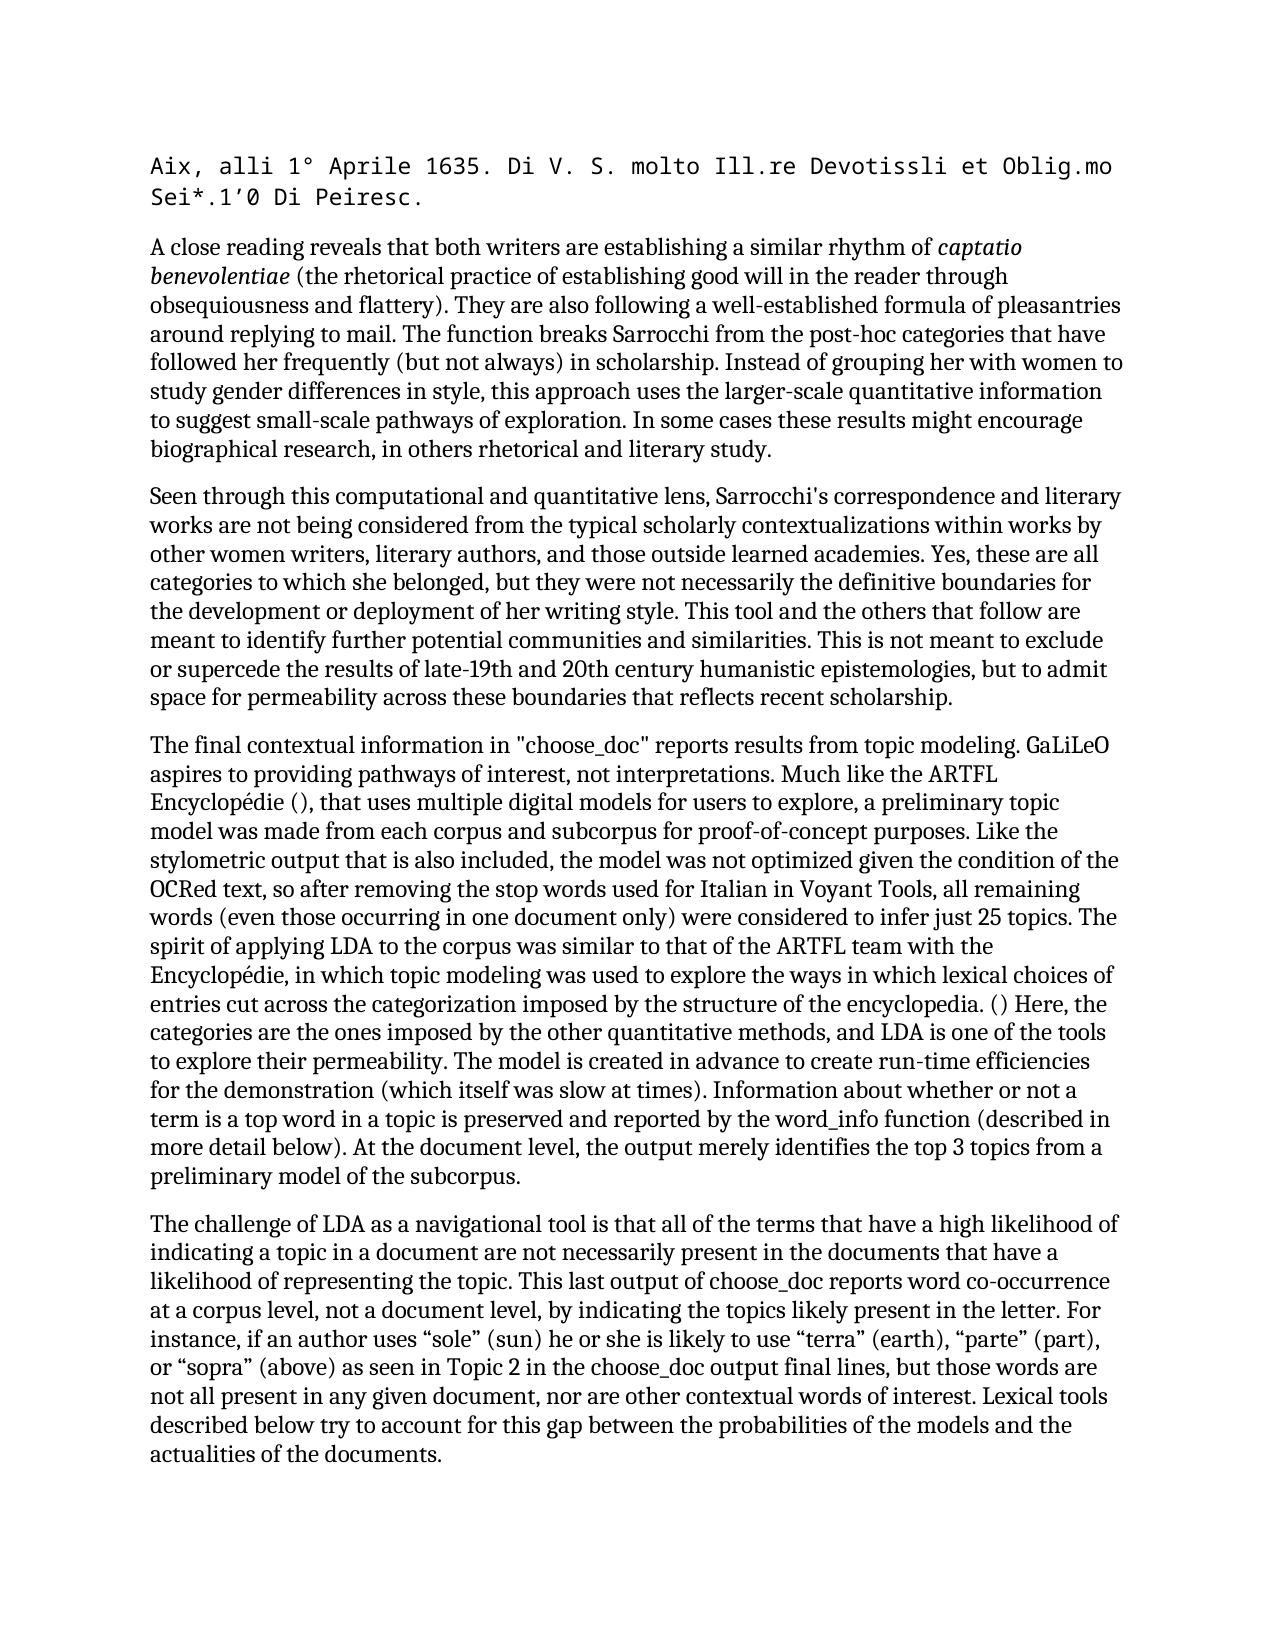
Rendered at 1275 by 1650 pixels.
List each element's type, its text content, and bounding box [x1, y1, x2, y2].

text The challenge of LDA as a navigational tool is that all of the terms that have a high likelihood of indicating a topic in a document are not necessarily present in the documents that have a likelihood of representing the topic. This last output of choose_doc reports word co-occurrence at a corpus level, not a document level, by indicating the topics likely present in the letter. For instance, if an author uses “sole” (sun) he or she is likely to use “terra” (earth), “parte” (part), or “sopra” (above) as seen in Topic 2 in the choose_doc output final lines, but those words are not all present in any given document, nor are other contextual words of interest. Lexical tools described below try to account for this gap between the probabilities of the models and the actualities of the documents. [150, 1209, 1125, 1468]
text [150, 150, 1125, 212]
text A close reading reveals that both writers are establishing a similar rhythm of captatio benevolentiae (the rhetorical practice of establishing good will in the reader through obsequiousness and flattery). They are also following a well-established formula of pleasantries around replying to mail. The function breaks Sarrocchi from the post-hoc categories that have followed her frequently (but not always) in scholarship. Instead of grouping her with women to study gender differences in style, this approach uses the larger-scale quantitative information to suggest small-scale pathways of exploration. In some cases these results might encourage biographical research, in others rhetorical and literary study. [150, 233, 1125, 463]
text Seen through this computational and quantitative lens, Sarrocchi's correspondence and literary works are not being considered from the typical scholarly contextualizations within works by other women writers, literary authors, and those outside learned academies. Yes, these are all categories to which she belonged, but they were not necessarily the definitive boundaries for the development or deployment of her writing style. This tool and the others that follow are meant to identify further potential communities and similarities. This is not meant to exclude or supercede the results of late-19th and 20th century humanistic epistemologies, but to admit space for permeability across these boundaries that reflects recent scholarship. [150, 482, 1125, 712]
text The final contextual information in "choose_doc" reports results from topic modeling. GaLiLeO aspires to providing pathways of interest, not interpretations. Much like the ARTFL Encyclopédie (), that uses multiple digital models for users to explore, a preliminary topic model was made from each corpus and subcorpus for proof-of-concept purposes. Like the stylometric output that is also included, the model was not optimized given the condition of the OCRed text, so after removing the stop words used for Italian in Voyant Tools, all remaining words (even those occurring in one document only) were considered to infer just 25 topics. The spirit of applying LDA to the corpus was similar to that of the ARTFL team with the Encyclopédie, in which topic modeling was used to explore the ways in which lexical choices of entries cut across the categorization imposed by the structure of the encyclopedia. () Here, the categories are the ones imposed by the other quantitative methods, and LDA is one of the tools to explore their permeability. The model is created in advance to create run-time efficiencies for the demonstration (which itself was slow at times). Information about whether or not a term is a top word in a topic is preserved and reported by the word_info function (described in more detail below). At the document level, the output merely identifies the top 3 topics from a preliminary model of the subcorpus. [150, 731, 1125, 1191]
